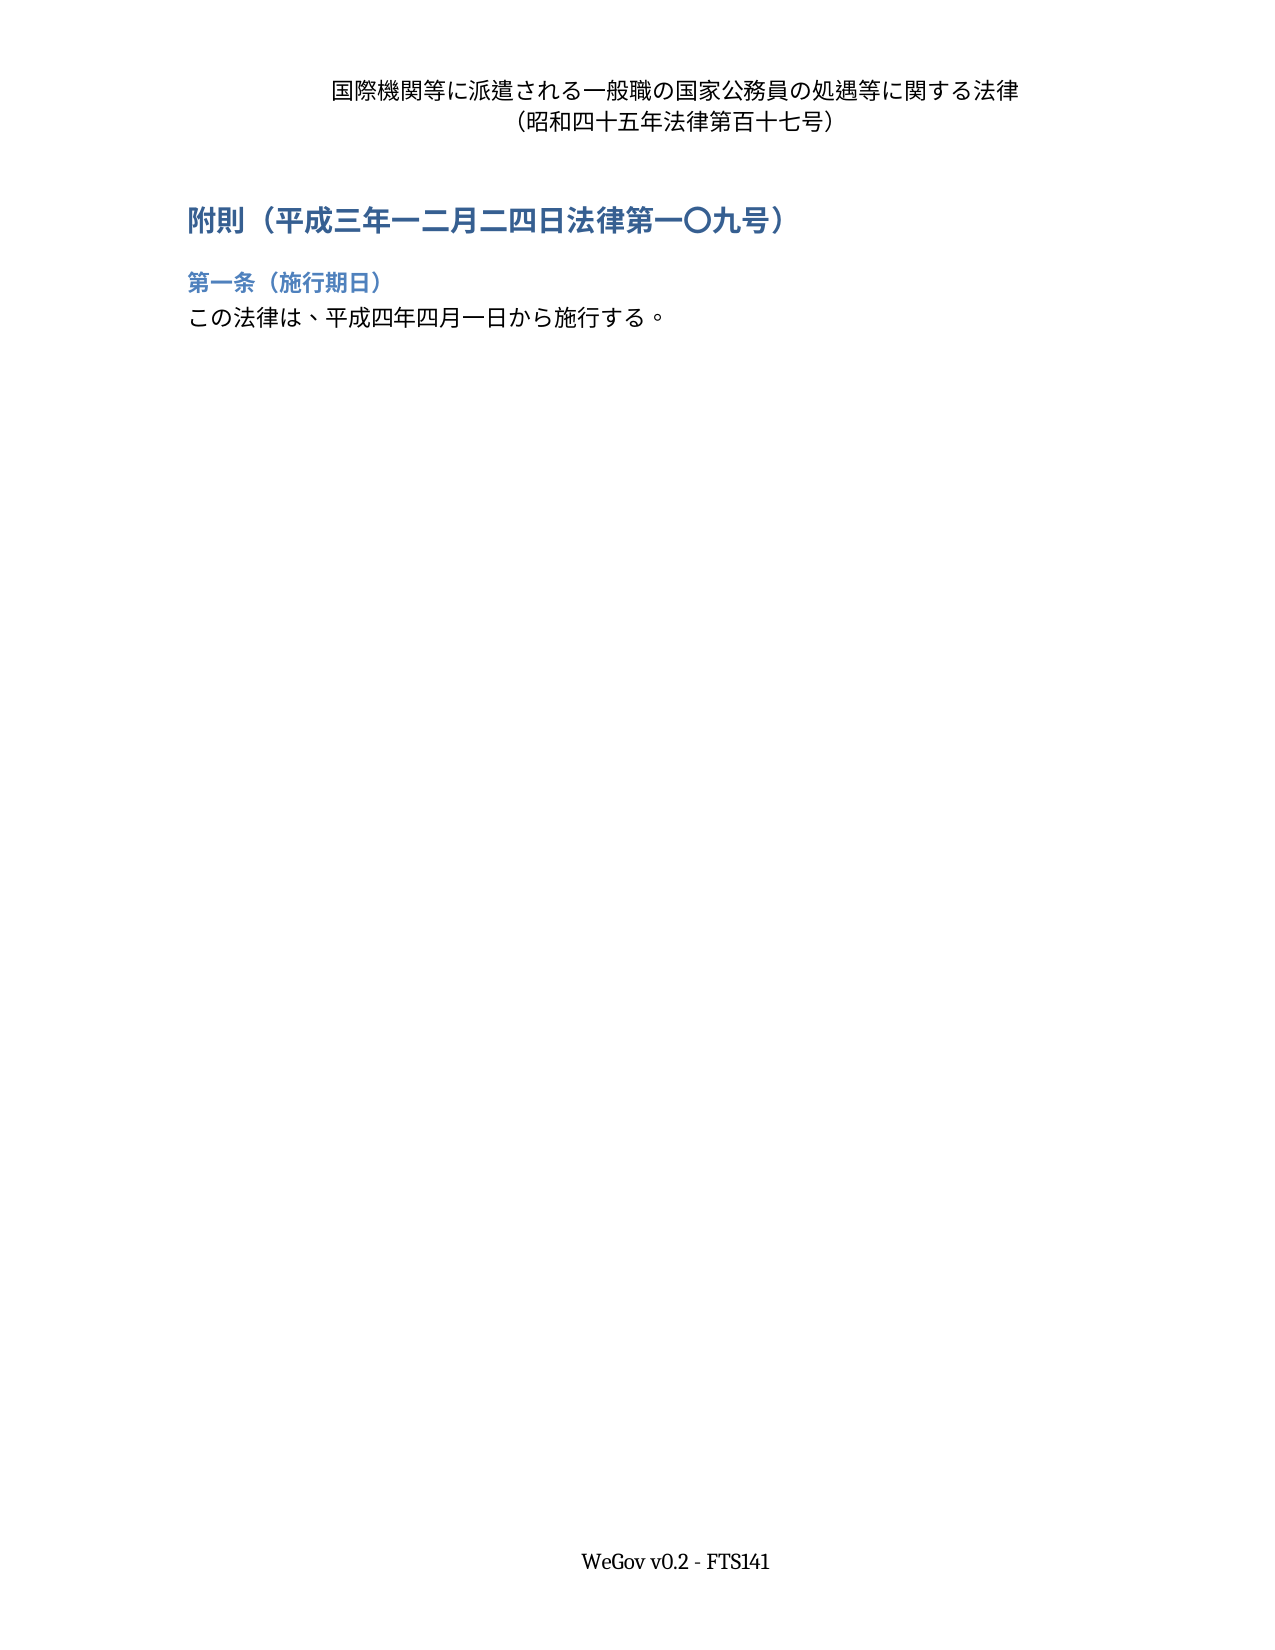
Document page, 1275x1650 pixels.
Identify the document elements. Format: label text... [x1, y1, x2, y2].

subtitle 附則（平成三年一二月二四日法律第一〇九号） [187, 200, 1087, 240]
subtitle 第一条（施行期日） [187, 266, 1087, 298]
text この法律は、平成四年四月一日から施行する。 [187, 302, 1087, 334]
